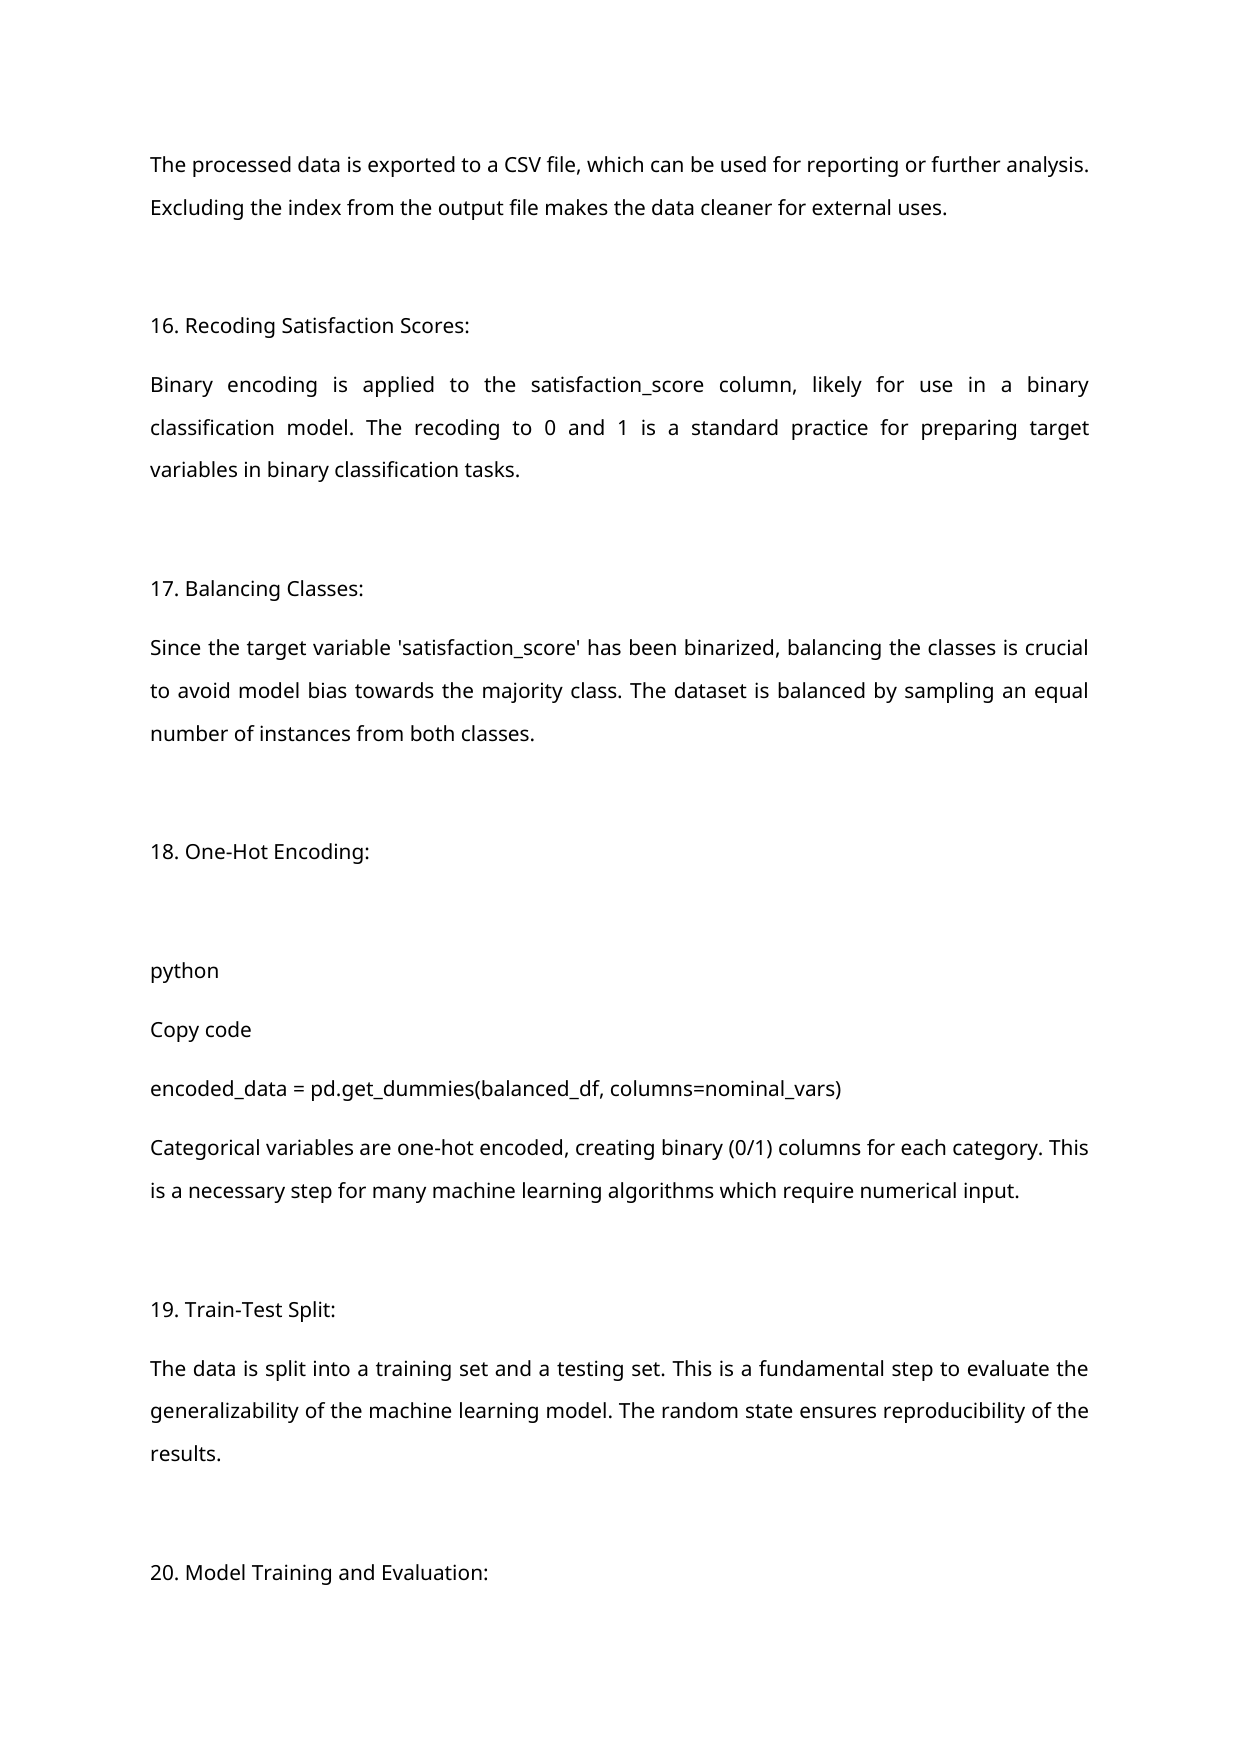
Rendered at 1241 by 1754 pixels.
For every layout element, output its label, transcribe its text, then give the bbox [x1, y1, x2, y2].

text Categorical variables are one-hot encoded, creating binary (0/1) columns for each category. This is a necessary step for many machine learning algorithms which require numerical input. [150, 1133, 1090, 1204]
text Binary encoding is applied to the satisfaction_score column, likely for use in a binary classification model. The recoding to 0 and 1 is a standard practice for preparing target variables in binary classification tasks. [150, 370, 1090, 484]
text The processed data is exported to a CSV file, which can be used for reporting or further analysis. Excluding the index from the output file makes the data cleaner for external uses. [150, 150, 1090, 221]
text 20. Model Training and Evaluation: [150, 1558, 1090, 1586]
text encoded_data = pd.get_dummies(balanced_df, columns=nominal_vars) [150, 1074, 1090, 1103]
text The data is split into a training set and a testing set. This is a fundamental step to evaluate the generalizability of the machine learning model. The random state ensures reproducibility of the results. [150, 1354, 1090, 1468]
text python [150, 956, 1090, 984]
text Since the target variable 'satisfaction_score' has been binarized, balancing the classes is crucial to avoid model bias towards the majority class. The dataset is balanced by sampling an equal number of instances from both classes. [150, 633, 1090, 747]
text 19. Train-Test Split: [150, 1295, 1090, 1323]
text 16. Recoding Satisfaction Scores: [150, 311, 1090, 339]
text Copy code [150, 1015, 1090, 1043]
text 18. One-Hot Encoding: [150, 837, 1090, 866]
text 17. Balancing Classes: [150, 574, 1090, 603]
